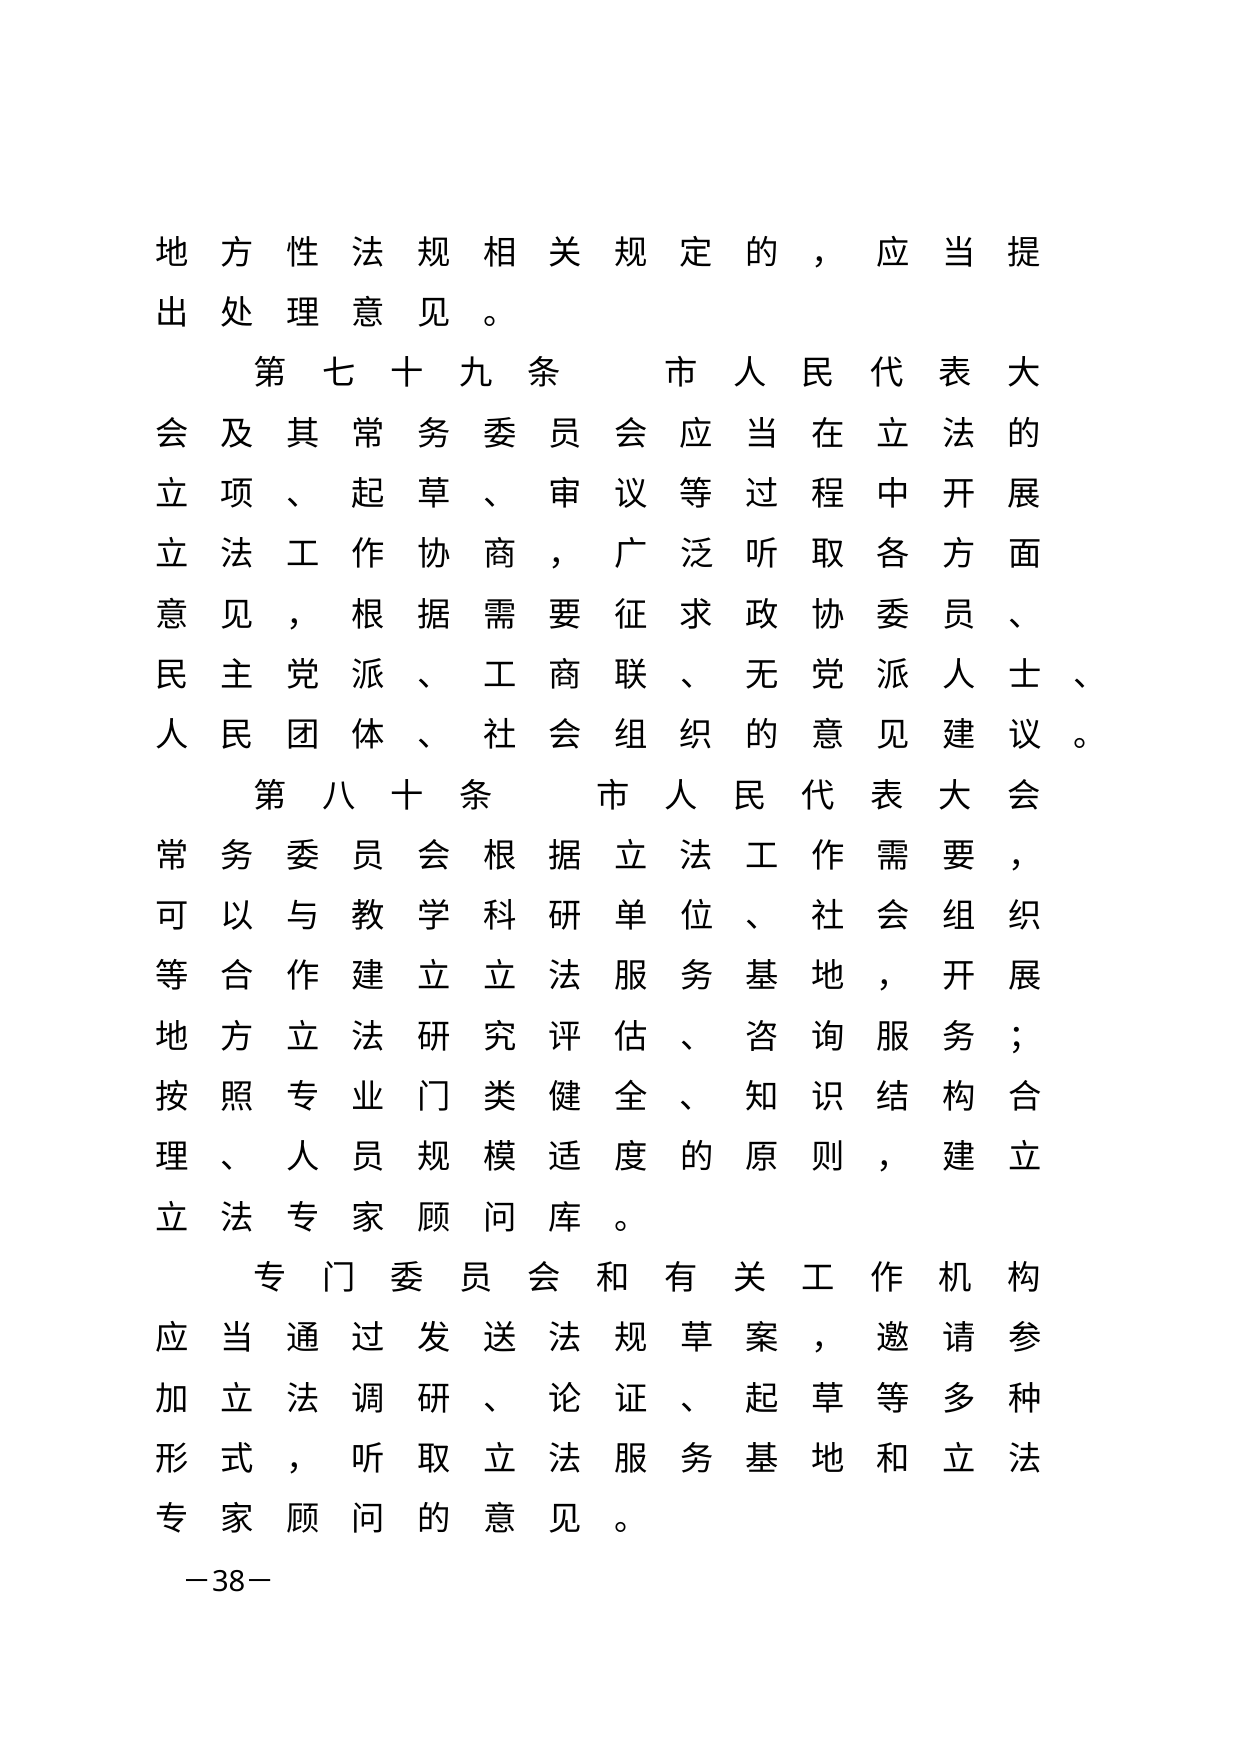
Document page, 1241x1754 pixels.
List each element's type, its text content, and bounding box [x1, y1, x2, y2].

text 监察法制和司法委员会、有关的专门委员会审议法规案时，认为需要修改或者废止本市其他地方性法规相关规定的，应当提出处理意见。 [155, 219, 1073, 340]
text 第八十条 市人民代表大会常务委员会根据立法工作需要，可以与教学科研单位、社会组织等合作建立立法服务基地，开展地方立法研究评估、咨询服务；按照专业门类健全、知识结构合理、人员规模适度的原则，建立立法专家顾问库。 [155, 762, 1073, 1245]
text 专门委员会和有关工作机构应当通过发送法规草案，邀请参加立法调研、论证、起草等多种形式，听取立法服务基地和立法专家顾问的意见。 [155, 1245, 1073, 1546]
text 第七十九条 市人民代表大会及其常务委员会应当在立法的立项、起草、审议等过程中开展立法工作协商，广泛听取各方面意见，根据需要征求政协委员、民主党派、工商联、无党派人士、人民团体、社会组织的意见建议。 [155, 340, 1073, 762]
